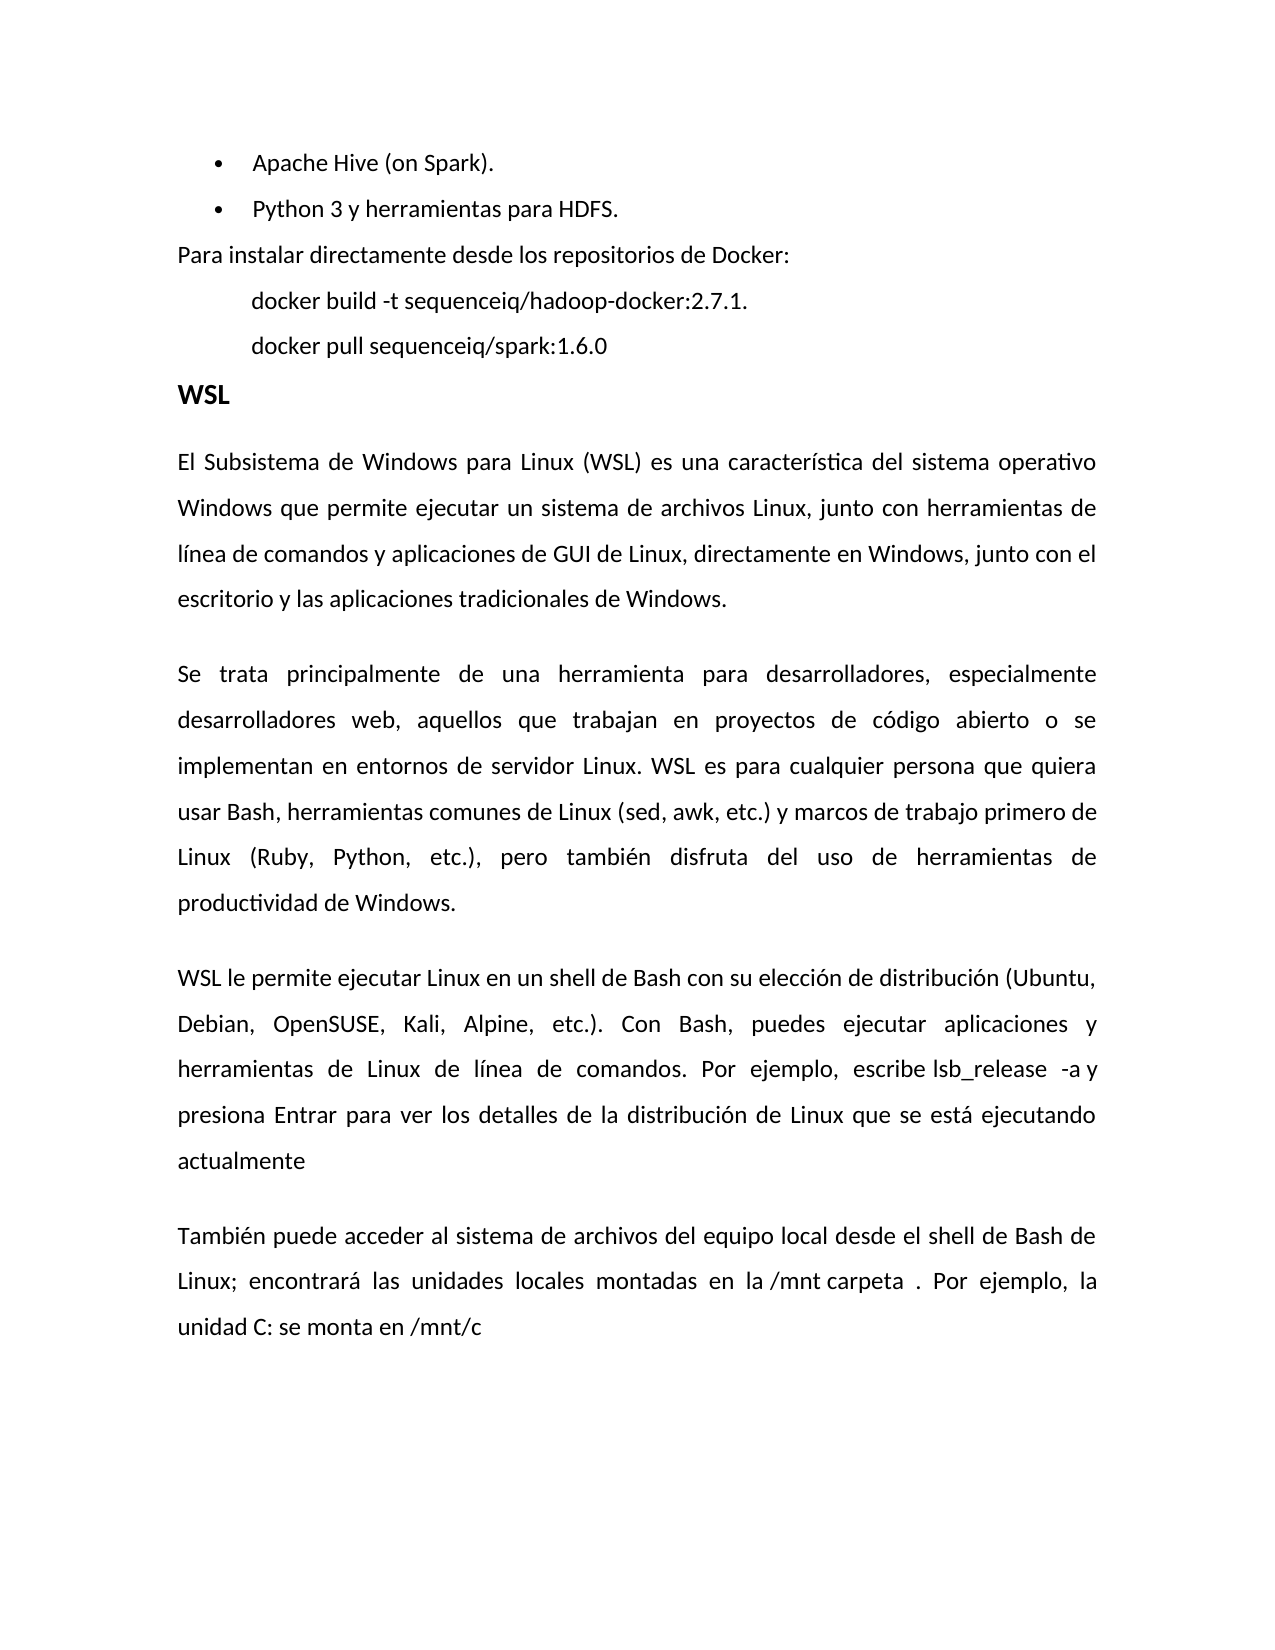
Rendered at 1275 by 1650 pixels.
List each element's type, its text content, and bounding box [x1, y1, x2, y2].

text También puede acceder al sistema de archivos del equipo local desde el shell de Bash de Linux; encontrará las unidades locales montadas en la /mnt carpeta . Por ejemplo, la unidad C: se monta en /mnt/c [177, 1220, 1098, 1342]
text El Subsistema de Windows para Linux (WSL) es una característica del sistema operativo Windows que permite ejecutar un sistema de archivos Linux, junto con herramientas de línea de comandos y aplicaciones de GUI de Linux, directamente en Windows, junto con el escritorio y las aplicaciones tradicionales de Windows. [177, 446, 1098, 614]
text WSL [177, 376, 1098, 412]
text Se trata principalmente de una herramienta para desarrolladores, especialmente desarrolladores web, aquellos que trabajan en proyectos de código abierto o se implementan en entornos de servidor Linux. WSL es para cualquier persona que quiera usar Bash, herramientas comunes de Linux (sed, awk, etc.) y marcos de trabajo primero de Linux (Ruby, Python, etc.), pero también disfruta del uso de herramientas de productividad de Windows. [177, 658, 1098, 918]
list Apache Hive (on Spark). [215, 148, 1098, 178]
text docker pull sequenceiq/spark:1.6.0 [251, 331, 1098, 361]
text docker build -t sequenceiq/hadoop-docker:2.7.1. [251, 285, 1098, 315]
list Python 3 y herramientas para HDFS. [215, 193, 1098, 224]
text Para instalar directamente desde los repositorios de Docker: [177, 239, 1098, 269]
text WSL le permite ejecutar Linux en un shell de Bash con su elección de distribución (Ubuntu, Debian, OpenSUSE, Kali, Alpine, etc.). Con Bash, puedes ejecutar aplicaciones y herramientas de Linux de línea de comandos. Por ejemplo, escribe lsb_release -a y presiona Entrar para ver los detalles de la distribución de Linux que se está ejecutando actualmente [177, 962, 1098, 1175]
